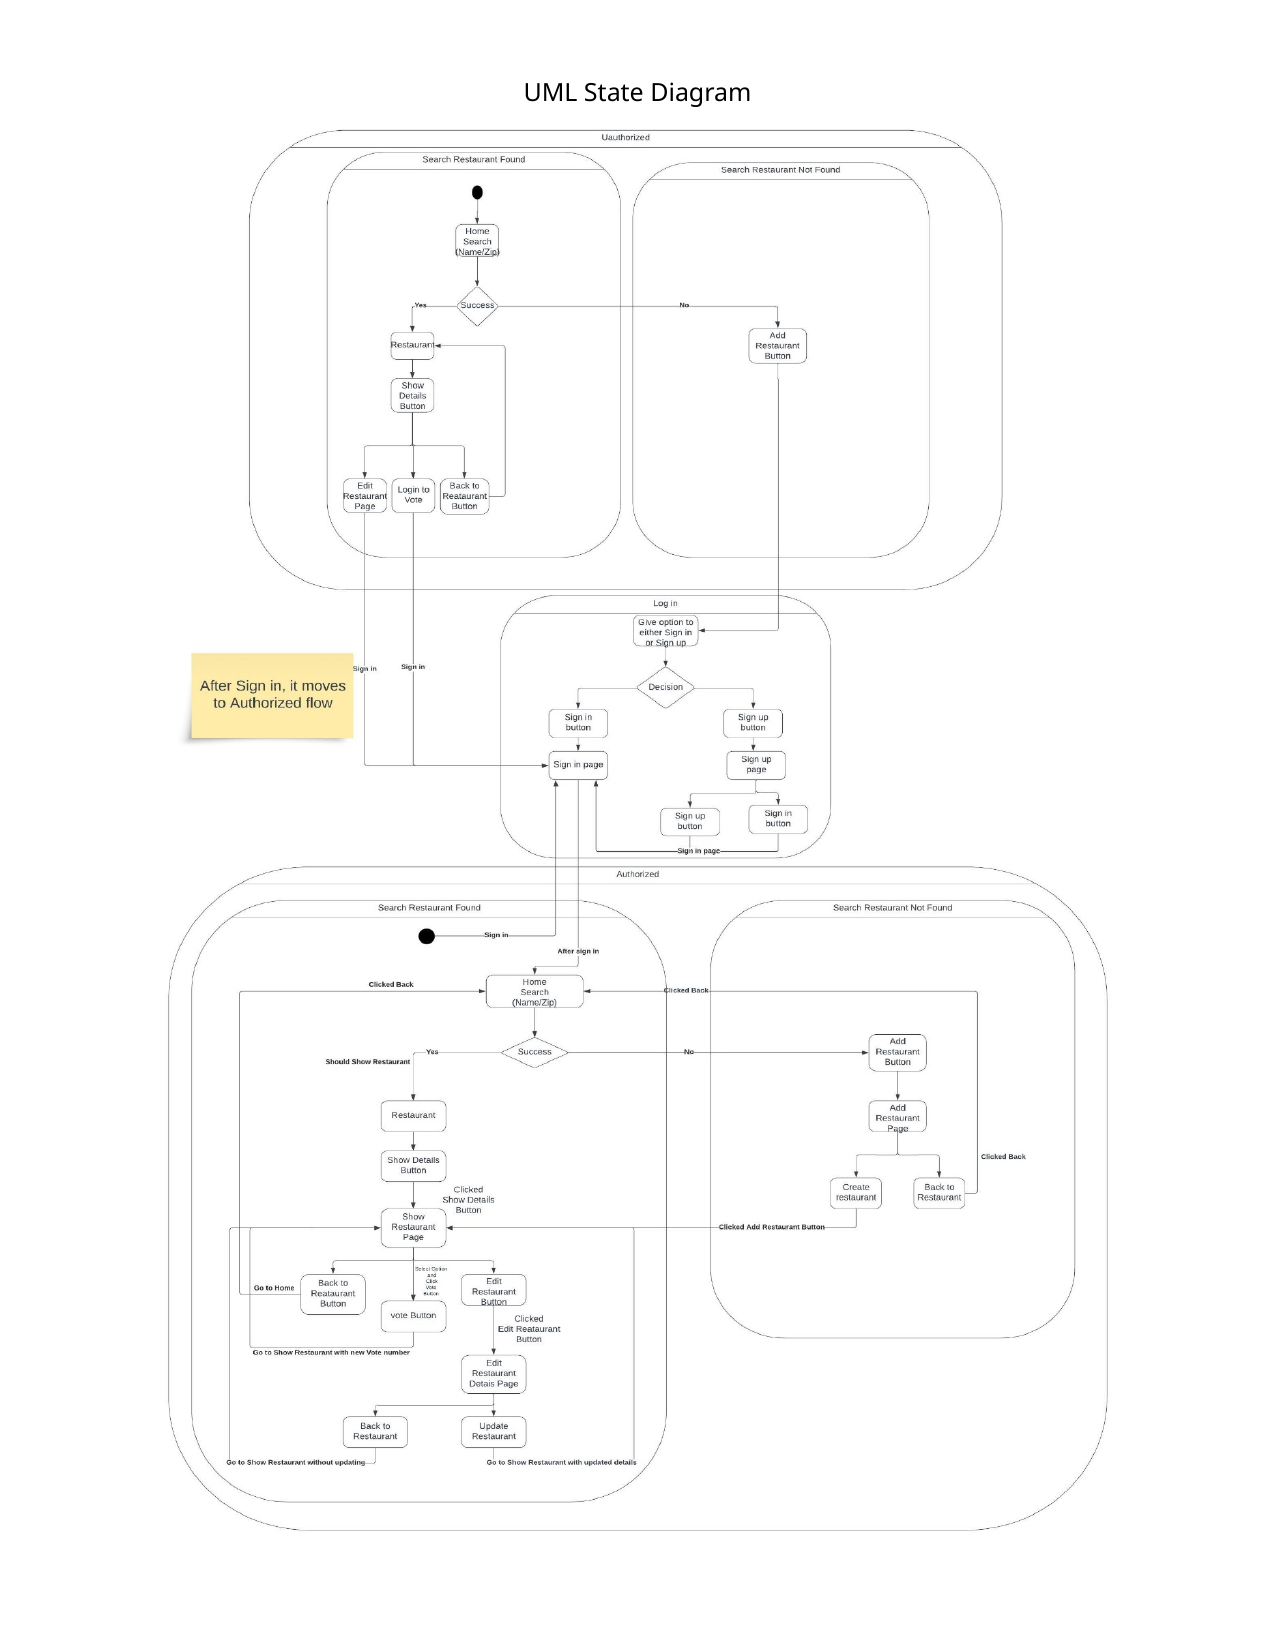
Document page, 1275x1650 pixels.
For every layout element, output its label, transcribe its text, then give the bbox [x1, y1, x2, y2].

picture [152, 114, 1123, 1545]
